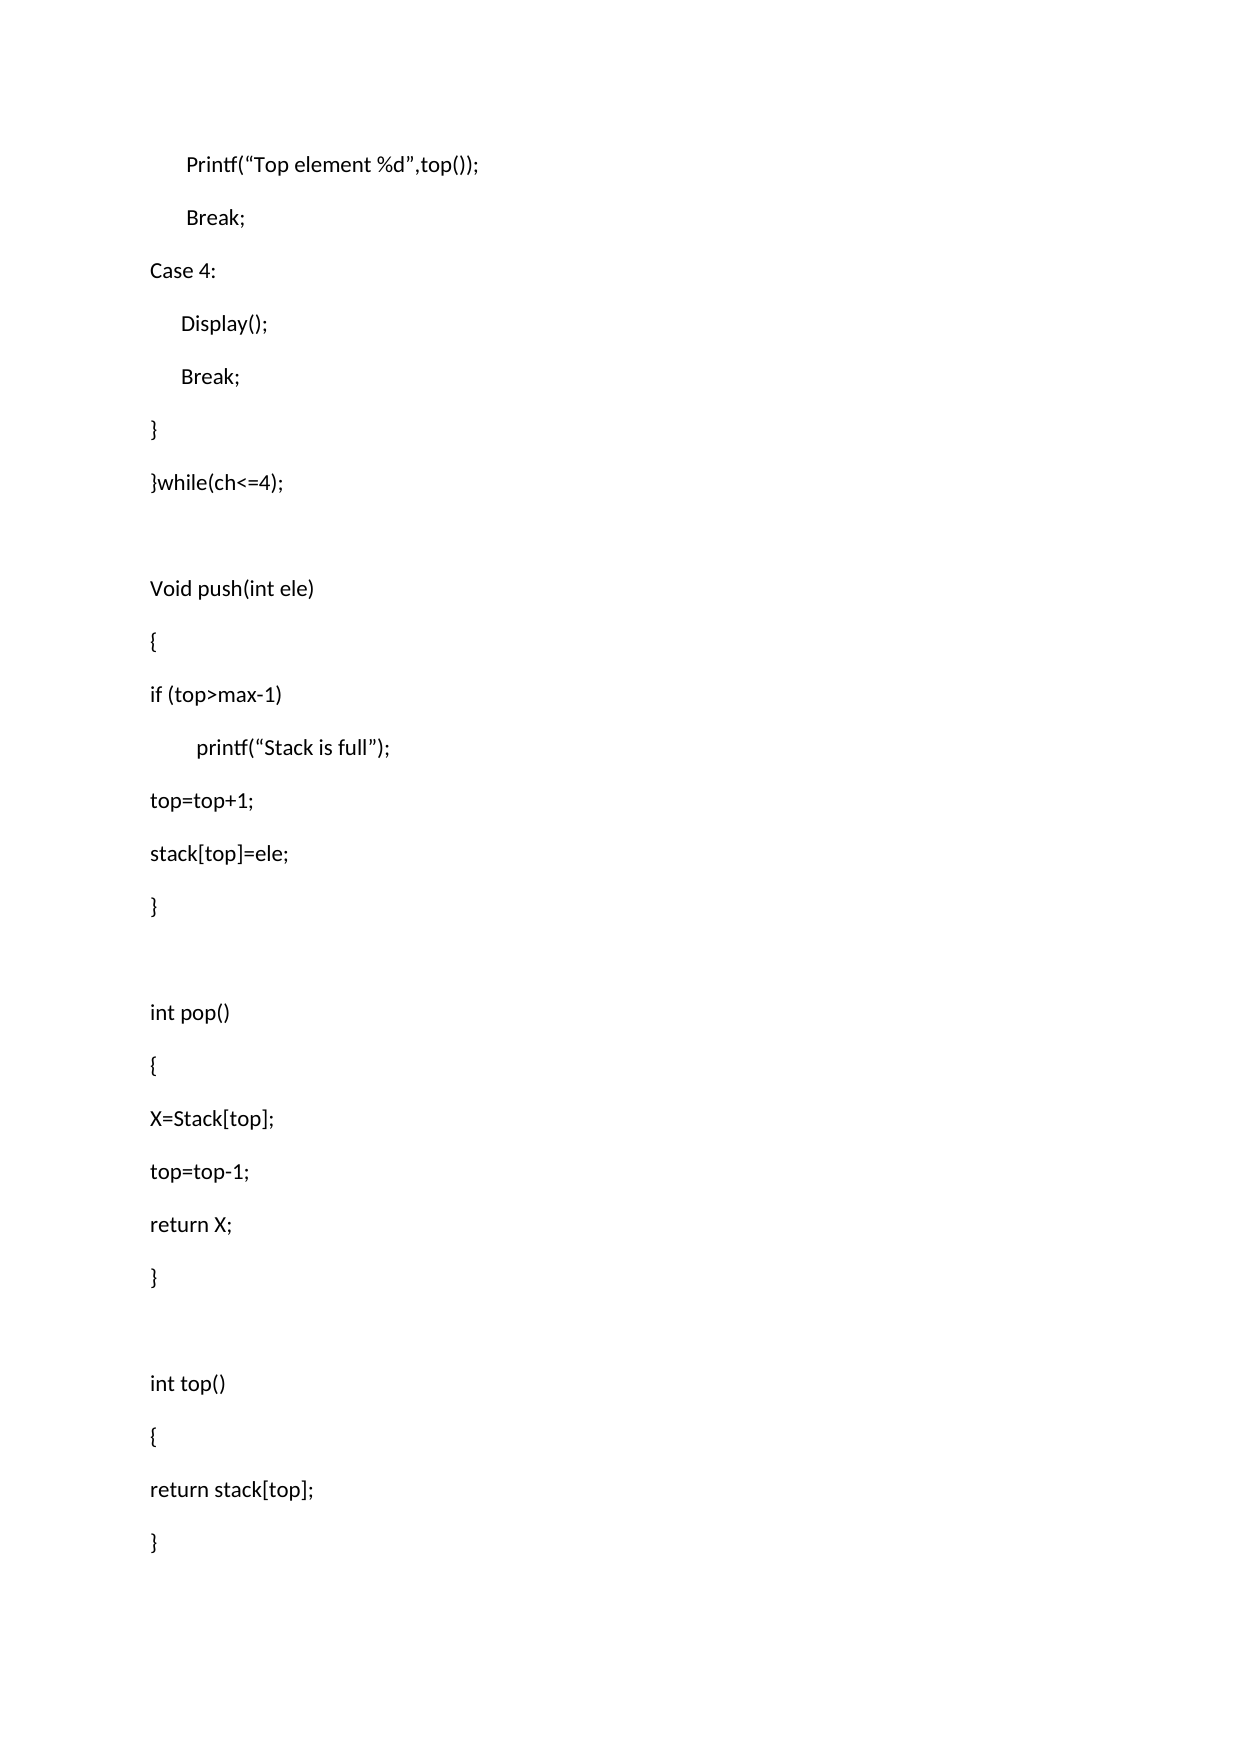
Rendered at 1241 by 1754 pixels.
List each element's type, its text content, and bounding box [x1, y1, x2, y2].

text X=Stack[top]; [150, 1104, 1090, 1132]
text Case 4: [150, 256, 1090, 284]
text } [150, 1263, 1090, 1291]
text stack[top]=ele; [150, 839, 1090, 867]
text { [150, 1051, 1090, 1079]
text top=top+1; [150, 786, 1090, 814]
text Printf(“Top element %d”,top()); [150, 150, 1090, 178]
text Break; [150, 203, 1090, 231]
text } [150, 1528, 1090, 1557]
text if (top>max-1) [150, 680, 1090, 708]
text top=top-1; [150, 1157, 1090, 1185]
text return X; [150, 1210, 1090, 1238]
text int top() [150, 1369, 1090, 1397]
text Void push(int ele) [150, 574, 1090, 602]
text }while(ch<=4); [150, 468, 1090, 496]
text printf(“Stack is full”); [150, 733, 1090, 761]
text Break; [150, 362, 1090, 390]
text } [150, 415, 1090, 443]
text } [150, 892, 1090, 920]
text int pop() [150, 998, 1090, 1026]
text { [150, 627, 1090, 655]
text Display(); [150, 309, 1090, 337]
text return stack[top]; [150, 1476, 1090, 1503]
text { [150, 1422, 1090, 1451]
